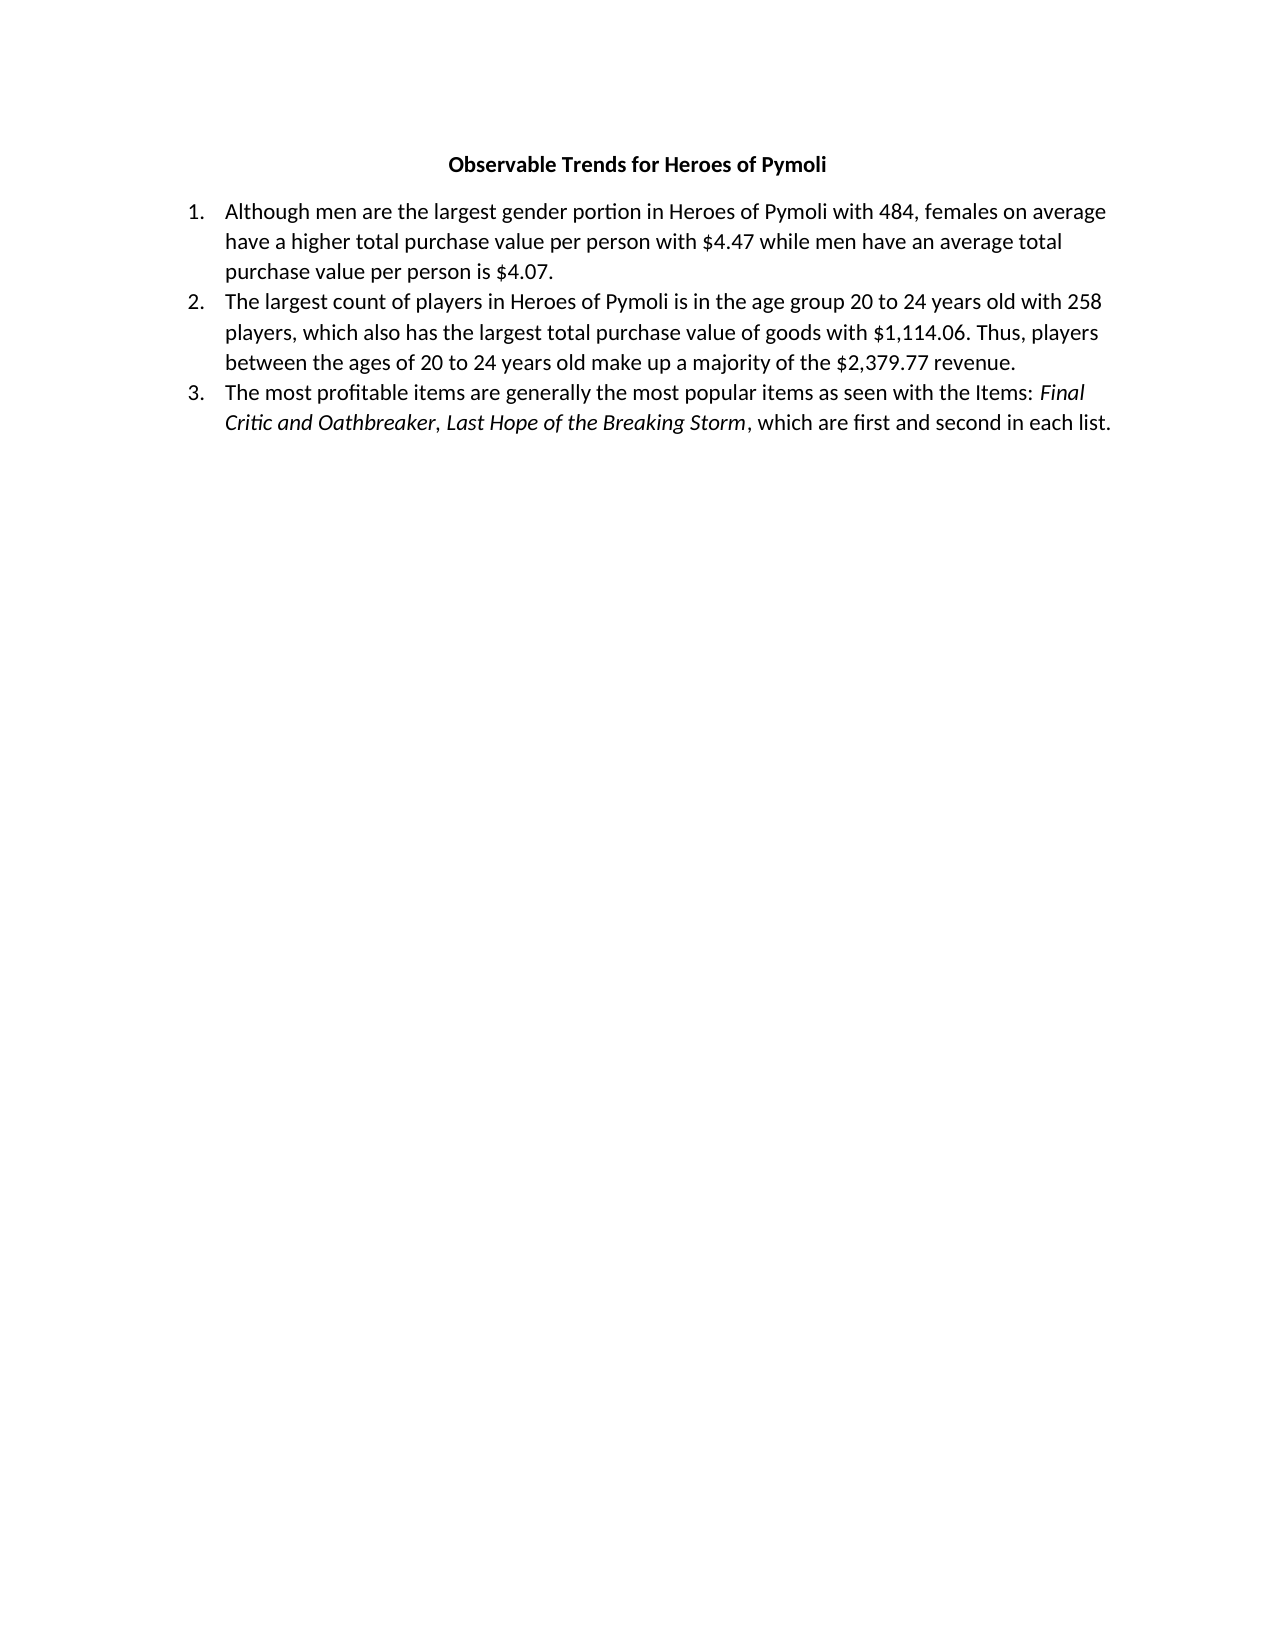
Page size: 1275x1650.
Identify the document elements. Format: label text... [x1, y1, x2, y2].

list The most profitable items are generally the most popular items as seen with the Items: Final Critic and Oathbreaker, Last Hope of the Breaking Storm, which are first and second in each list. [187, 378, 1125, 436]
list Although men are the largest gender portion in Heroes of Pymoli with 484, females on average have a higher total purchase value per person with $4.47 while men have an average total purchase value per person is $4.07. [187, 197, 1125, 285]
list The largest count of players in Heroes of Pymoli is in the age group 20 to 24 years old with 258 players, which also has the largest total purchase value of goods with $1,114.06. Thus, players between the ages of 20 to 24 years old make up a majority of the $2,379.77 revenue. [187, 287, 1125, 376]
text Observable Trends for Heroes of Pymoli [150, 150, 1125, 178]
